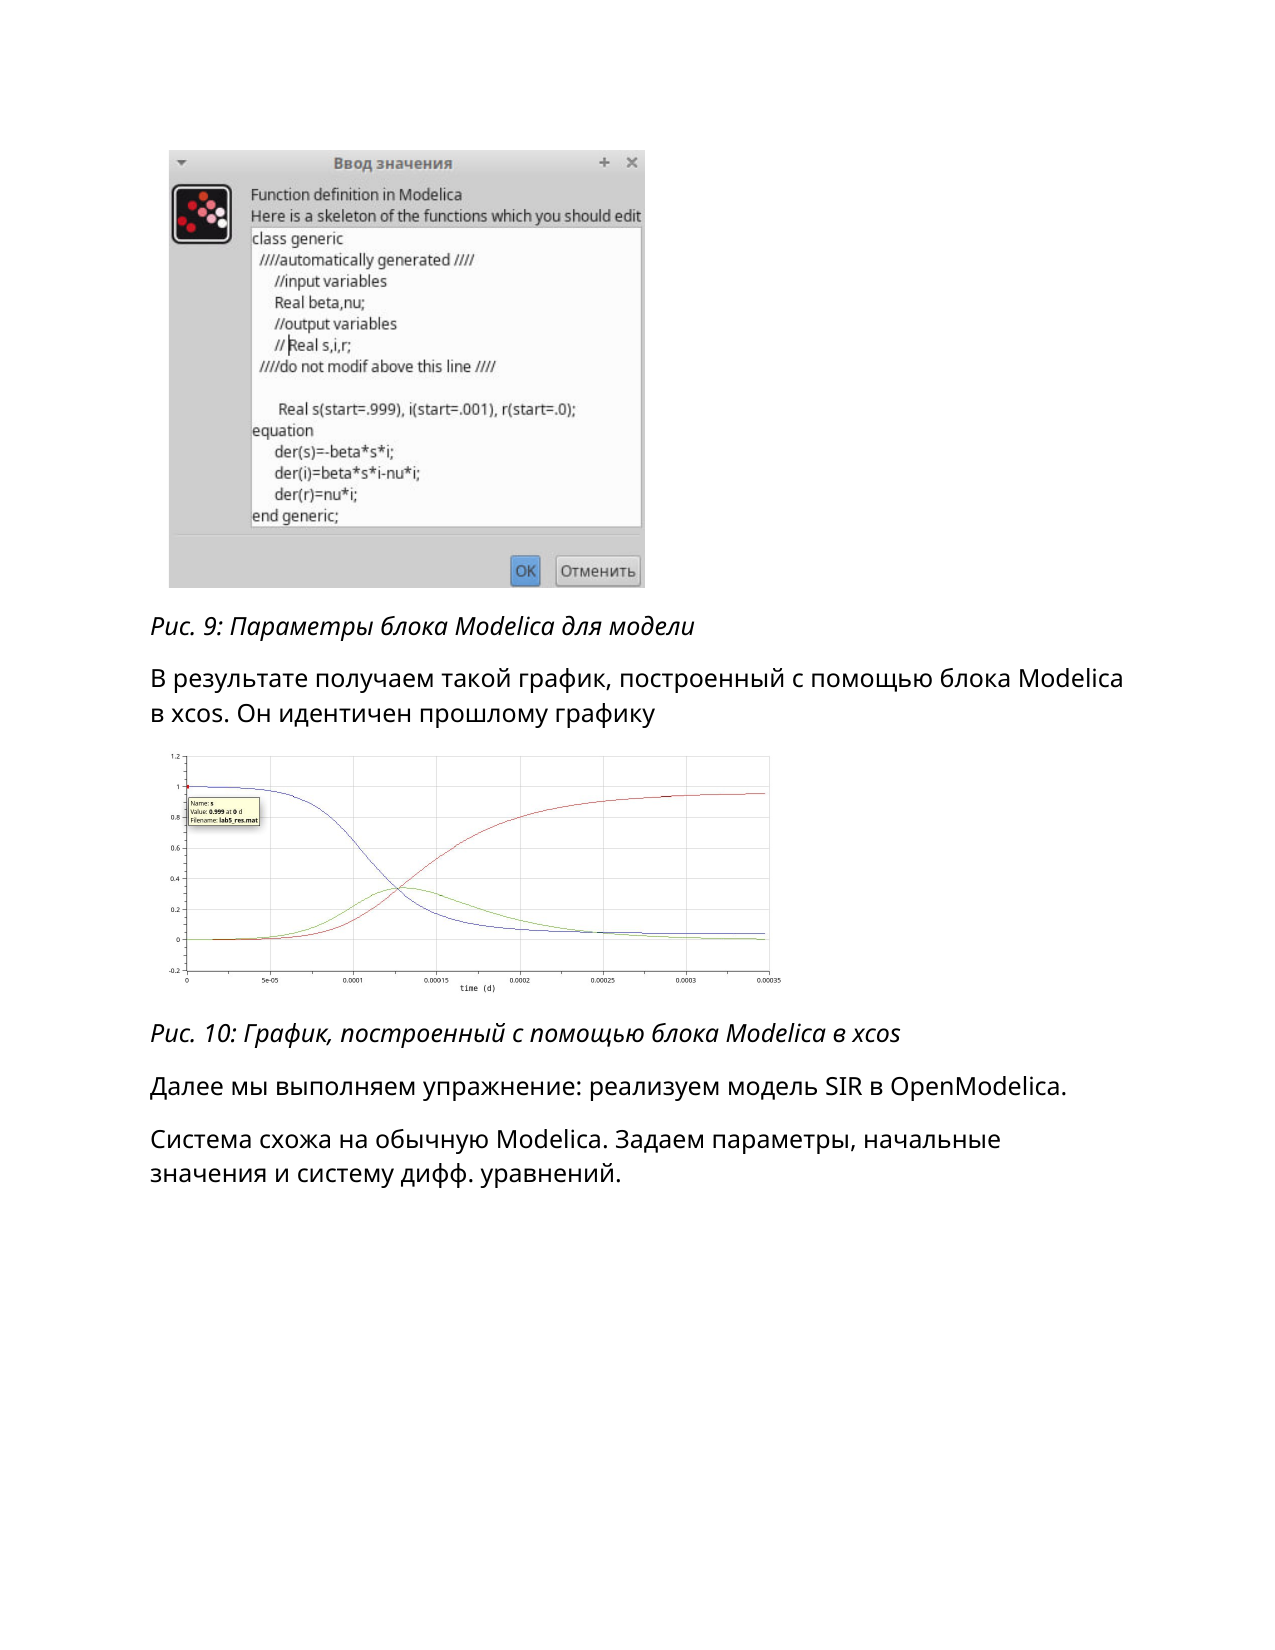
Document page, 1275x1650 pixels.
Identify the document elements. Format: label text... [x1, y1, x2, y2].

picture [168, 748, 782, 995]
picture [168, 150, 645, 588]
text Рис. 10: График, построенный с помощью блока Modelica в xcos [150, 1016, 1125, 1050]
text Далее мы выполняем упражнение: реализуем модель SIR в OpenModelica. [150, 1068, 1125, 1102]
text Система схожа на обычную Modelica. Задаем параметры, начальные значения и систему дифф. уравнений. [150, 1121, 1125, 1189]
text В результате получаем такой график, построенный с помощью блока Modelica в xcos. Он идентичен прошлому графику [150, 661, 1125, 729]
text Рис. 9: Параметры блока Modelica для модели [150, 608, 1125, 642]
